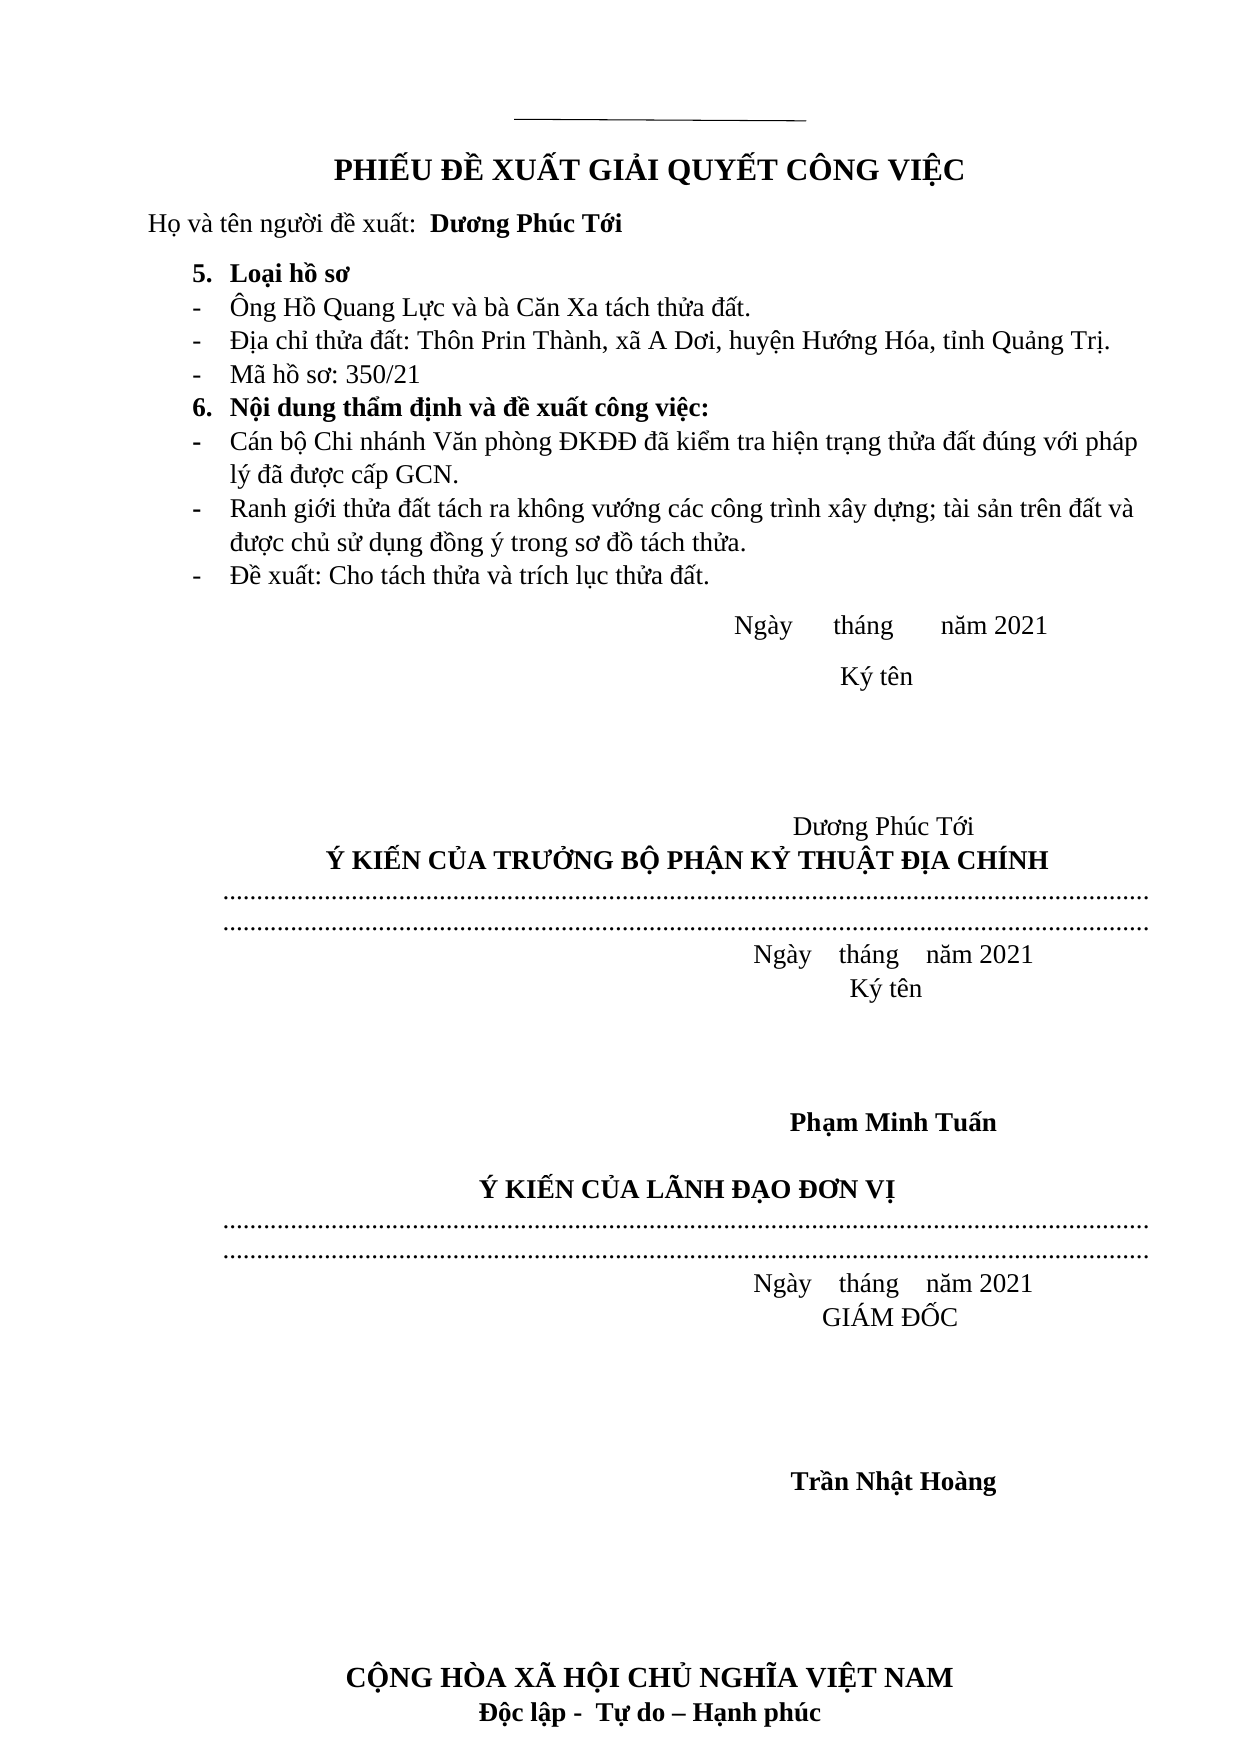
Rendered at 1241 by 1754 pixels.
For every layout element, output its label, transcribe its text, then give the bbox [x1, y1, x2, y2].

list Phạm Minh Tuấn [223, 1106, 1152, 1137]
list Ông Hồ Quang Lực và bà Căn Xa tách thửa đất. [192, 291, 1152, 322]
text Ngày tháng năm 2021 [192, 609, 1048, 641]
list GIÁM ĐỐC [223, 1301, 1152, 1365]
list Địa chỉ thửa đất: Thôn Prin Thành, xã A Dơi, huyện Hướng Hóa, tỉnh Quảng Trị. [192, 324, 1152, 356]
list Ý KIẾN CỦA LÃNH ĐẠO ĐƠN VỊ [223, 1173, 1152, 1204]
list Loại hồ sơ [192, 257, 1152, 288]
list Nội dung thẩm định và đề xuất công việc: [192, 391, 1152, 423]
list Ranh giới thửa đất tách ra không vướng các công trình xây dựng; tài sản trên đất và được chủ sử dụng đồng ý trong sơ đồ tách thửa. [192, 492, 1152, 557]
list Trần Nhật Hoàng [223, 1465, 1152, 1496]
list Đề xuất: Cho tách thửa và trích lục thửa đất. [192, 559, 1152, 590]
text Độc lập - Tự do – Hạnh phúc [148, 1696, 1152, 1727]
text CỘNG HÒA XÃ HỘI CHỦ NGHĨA VIỆT NAM [148, 1660, 1152, 1693]
text PHIẾU ĐỀ XUẤT GIẢI QUYẾT CÔNG VIỆC [148, 152, 1152, 188]
list Ý KIẾN CỦA TRƯỞNG BỘ PHẬN KỶ THUẬT ĐỊA CHÍNH [223, 844, 1152, 875]
list Ngày tháng năm 2021 [223, 1267, 1033, 1298]
text Họ và tên người đề xuất: Dương Phúc Tới [148, 207, 1152, 238]
list Ký tên [223, 972, 1152, 1003]
list Mã hồ sơ: 350/21 [192, 358, 1152, 389]
list Ký tên [823, 659, 930, 691]
list Ngày tháng năm 2021 [223, 938, 1033, 969]
list Dương Phúc Tới [223, 810, 1152, 841]
list Cán bộ Chi nhánh Văn phòng ĐKĐĐ đã kiểm tra hiện trạng thửa đất đúng với pháp lý đã được cấp GCN. [192, 425, 1152, 490]
